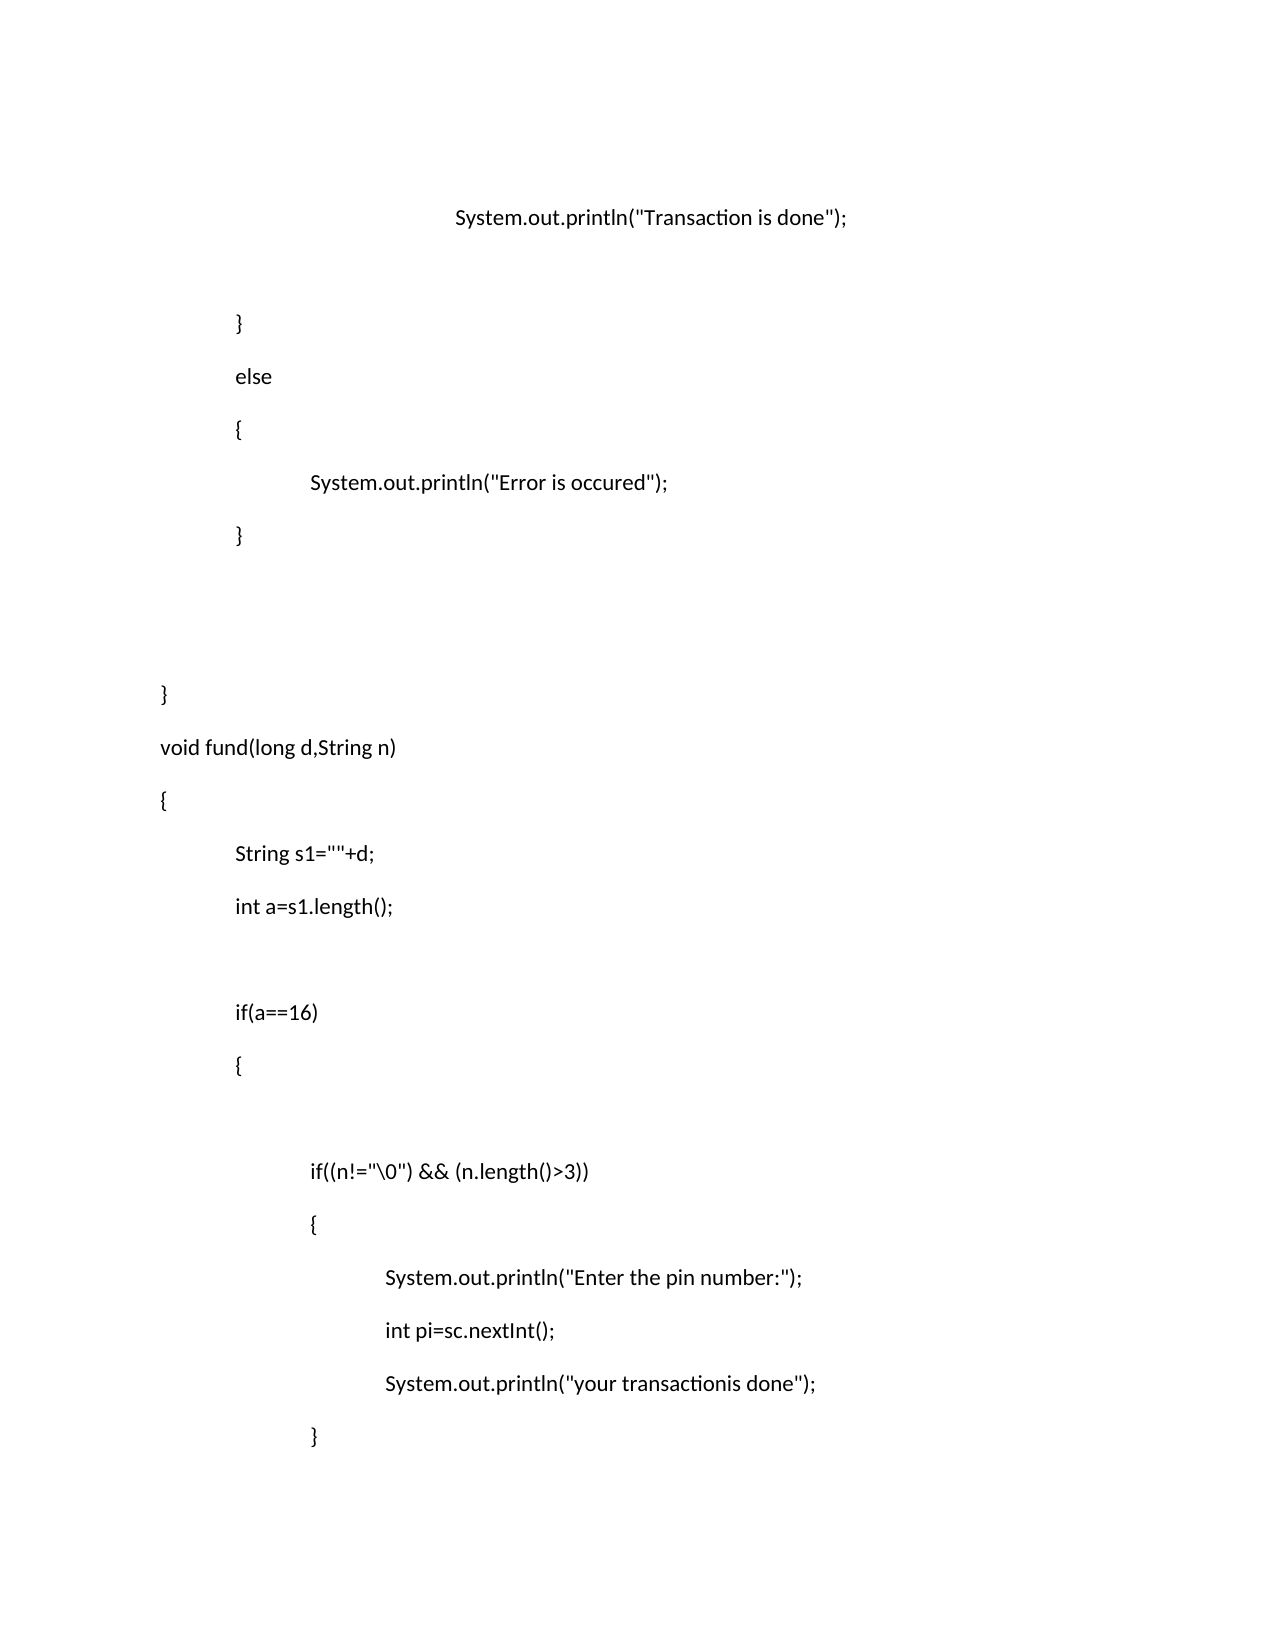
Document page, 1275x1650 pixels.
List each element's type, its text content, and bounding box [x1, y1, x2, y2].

text System.out.println("Enter the pin number:"); [150, 1263, 1125, 1291]
text int pi=sc.nextInt(); [150, 1316, 1125, 1344]
text String s1=""+d; [150, 839, 1125, 867]
text void fund(long d,String n) [150, 733, 1125, 761]
text } [150, 309, 1125, 337]
text else [150, 362, 1125, 390]
text System.out.println("Transaction is done"); [150, 203, 1125, 231]
text { [150, 1051, 1125, 1079]
text if((n!="\0") && (n.length()>3)) [150, 1157, 1125, 1185]
text } [150, 680, 1125, 708]
text { [150, 415, 1125, 443]
text { [150, 1210, 1125, 1238]
text System.out.println("your transactionis done"); [150, 1369, 1125, 1397]
text if(a==16) [150, 998, 1125, 1026]
text int a=s1.length(); [150, 892, 1125, 920]
text } [150, 1422, 1125, 1451]
text } [150, 521, 1125, 549]
text System.out.println("Error is occured"); [150, 468, 1125, 496]
text { [150, 786, 1125, 814]
